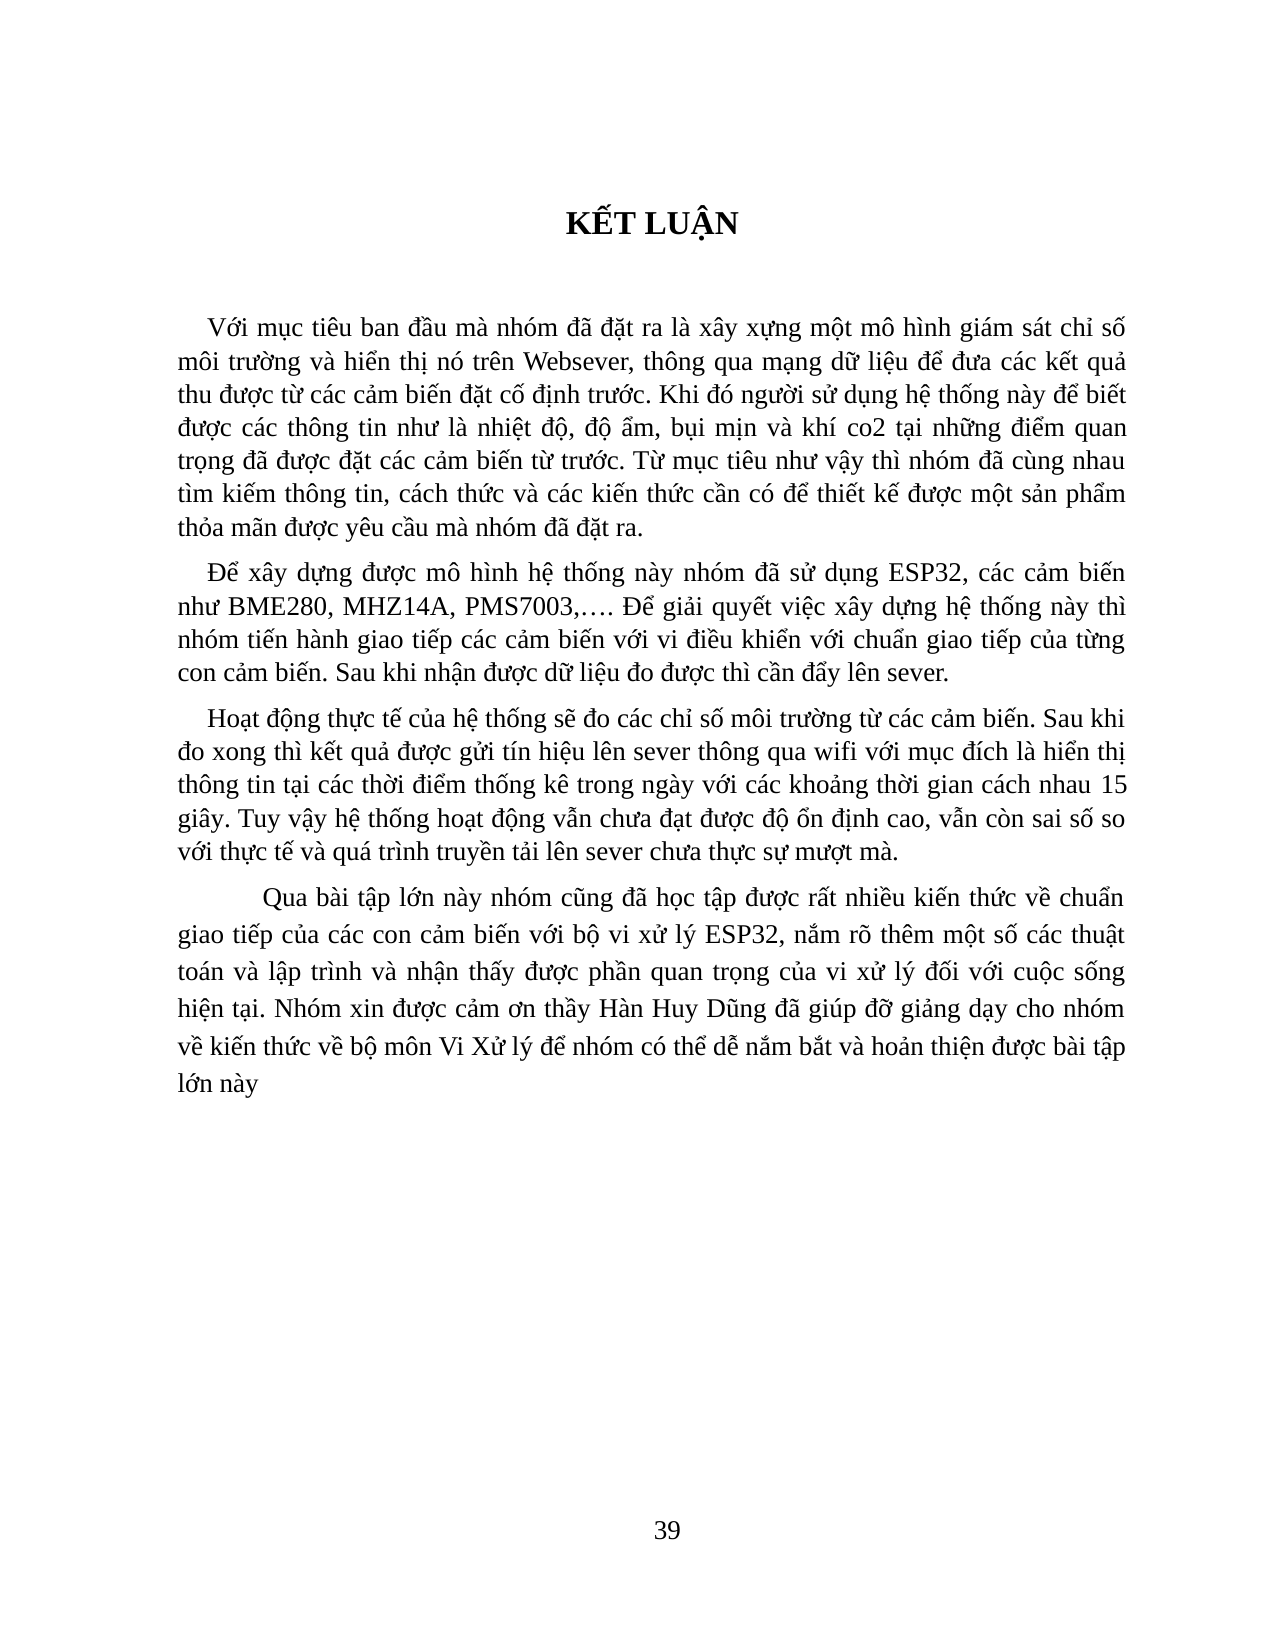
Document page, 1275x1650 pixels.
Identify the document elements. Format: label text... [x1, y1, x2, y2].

text Hoạt động thực tế của hệ thống sẽ đo các chỉ số môi trường từ các cảm biến. Sau khi đo xong thì kết quả được gửi tín hiệu lên sever thông qua wifi với mục đích là hiển thị thông tin tại các thời điểm thống kê trong ngày với các khoảng thời gian cách nhau 15 giây. Tuy vậy hệ thống hoạt động vẫn chưa đạt được độ ổn định cao, vẫn còn sai số so với thực tế và quá trình truyền tải lên sever chưa thực sự mượt mà. [177, 702, 1127, 866]
text Qua bài tập lớn này nhóm cũng đã học tập được rất nhiều kiến thức về chuẩn giao tiếp của các con cảm biến với bộ vi xử lý ESP32, nắm rõ thêm một số các thuật toán và lập trình và nhận thấy được phần quan trọng của vi xử lý đối với cuộc sống hiện tại. Nhóm xin được cảm ơn thầy Hàn Huy Dũng đã giúp đỡ giảng dạy cho nhóm về kiến thức về bộ môn Vi Xử lý để nhóm có thể dễ nắm bắt và hoản thiện được bài tập lớn này [177, 881, 1127, 1098]
text Để xây dựng được mô hình hệ thống này nhóm đã sử dụng ESP32, các cảm biến như BME280, MHZ14A, PMS7003,…. Để giải quyết việc xây dựng hệ thống này thì nhóm tiến hành giao tiếp các cảm biến với vi điều khiển với chuẩn giao tiếp của từng con cảm biến. Sau khi nhận được dữ liệu đo được thì cần đẩy lên sever. [177, 557, 1127, 687]
text Với mục tiêu ban đầu mà nhóm đã đặt ra là xây xựng một mô hình giám sát chỉ số môi trường và hiển thị nó trên Websever, thông qua mạng dữ liệu để đưa các kết quả thu được từ các cảm biến đặt cố định trước. Khi đó người sử dụng hệ thống này để biết được các thông tin như là nhiệt độ, độ ẩm, bụi mịn và khí co2 tại những điểm quan trọng đã được đặt các cảm biến từ trước. Từ mục tiêu như vậy thì nhóm đã cùng nhau tìm kiếm thông tin, cách thức và các kiến thức cần có để thiết kế được một sản phẩm thỏa mãn được yêu cầu mà nhóm đã đặt ra. [177, 311, 1127, 542]
subtitle KẾT LUẬN [177, 203, 1127, 241]
